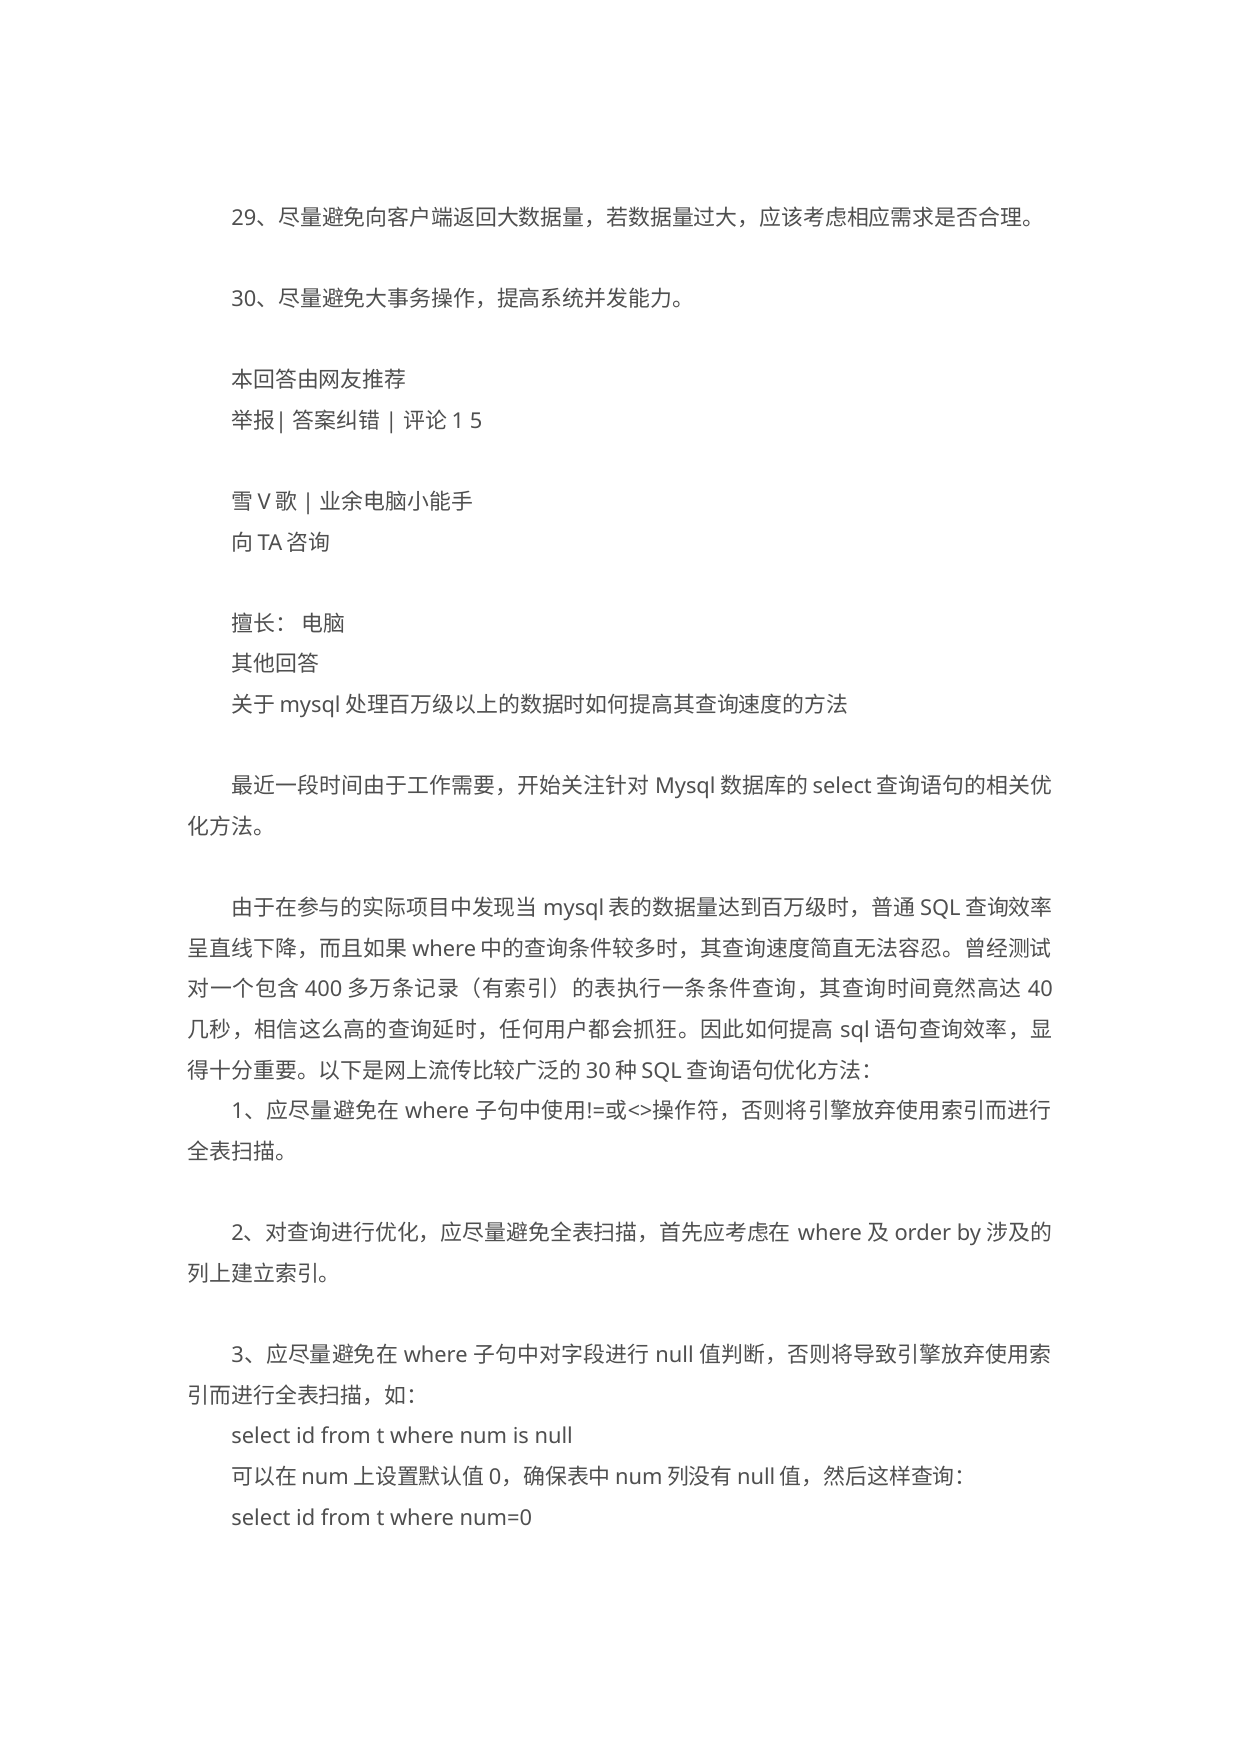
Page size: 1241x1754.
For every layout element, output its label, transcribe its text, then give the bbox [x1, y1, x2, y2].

text 雪V歌 | 业余电脑小能手 [187, 475, 1053, 516]
text 30、尽量避免大事务操作，提高系统并发能力。 [187, 272, 1053, 312]
text 本回答由网友推荐 [187, 353, 1053, 394]
text 3、应尽量避免在 where 子句中对字段进行 null 值判断，否则将导致引擎放弃使用索引而进行全表扫描，如： [187, 1328, 1053, 1409]
text 由于在参与的实际项目中发现当mysql表的数据量达到百万级时，普通SQL查询效率呈直线下降，而且如果where中的查询条件较多时，其查询速度简直无法容忍。曾经测试对一个包含400多万条记录（有索引）的表执行一条条件查询，其查询时间竟然高达40几秒，相信这么高的查询延时，任何用户都会抓狂。因此如何提高sql语句查询效率，显得十分重要。以下是网上流传比较广泛的30种SQL查询语句优化方法： [187, 881, 1053, 1084]
text 可以在num上设置默认值0，确保表中num列没有null值，然后这样查询： [187, 1450, 1053, 1491]
text 擅长： 电脑 [187, 597, 1053, 637]
text 29、尽量避免向客户端返回大数据量，若数据量过大，应该考虑相应需求是否合理。 [187, 191, 1053, 231]
text select id from t where num is null [187, 1409, 1053, 1450]
text 向TA咨询 [187, 516, 1053, 556]
text select id from t where num=0 [187, 1491, 1053, 1531]
text 关于mysql处理百万级以上的数据时如何提高其查询速度的方法 [187, 678, 1053, 719]
text 最近一段时间由于工作需要，开始关注针对Mysql数据库的select查询语句的相关优化方法。 [187, 759, 1053, 841]
text 举报| 答案纠错 | 评论 1 5 [187, 394, 1053, 434]
text 2、对查询进行优化，应尽量避免全表扫描，首先应考虑在 where 及 order by 涉及的列上建立索引。 [187, 1206, 1053, 1287]
text 1、应尽量避免在 where 子句中使用!=或<>操作符，否则将引擎放弃使用索引而进行全表扫描。 [187, 1084, 1053, 1166]
text 其他回答 [187, 637, 1053, 678]
